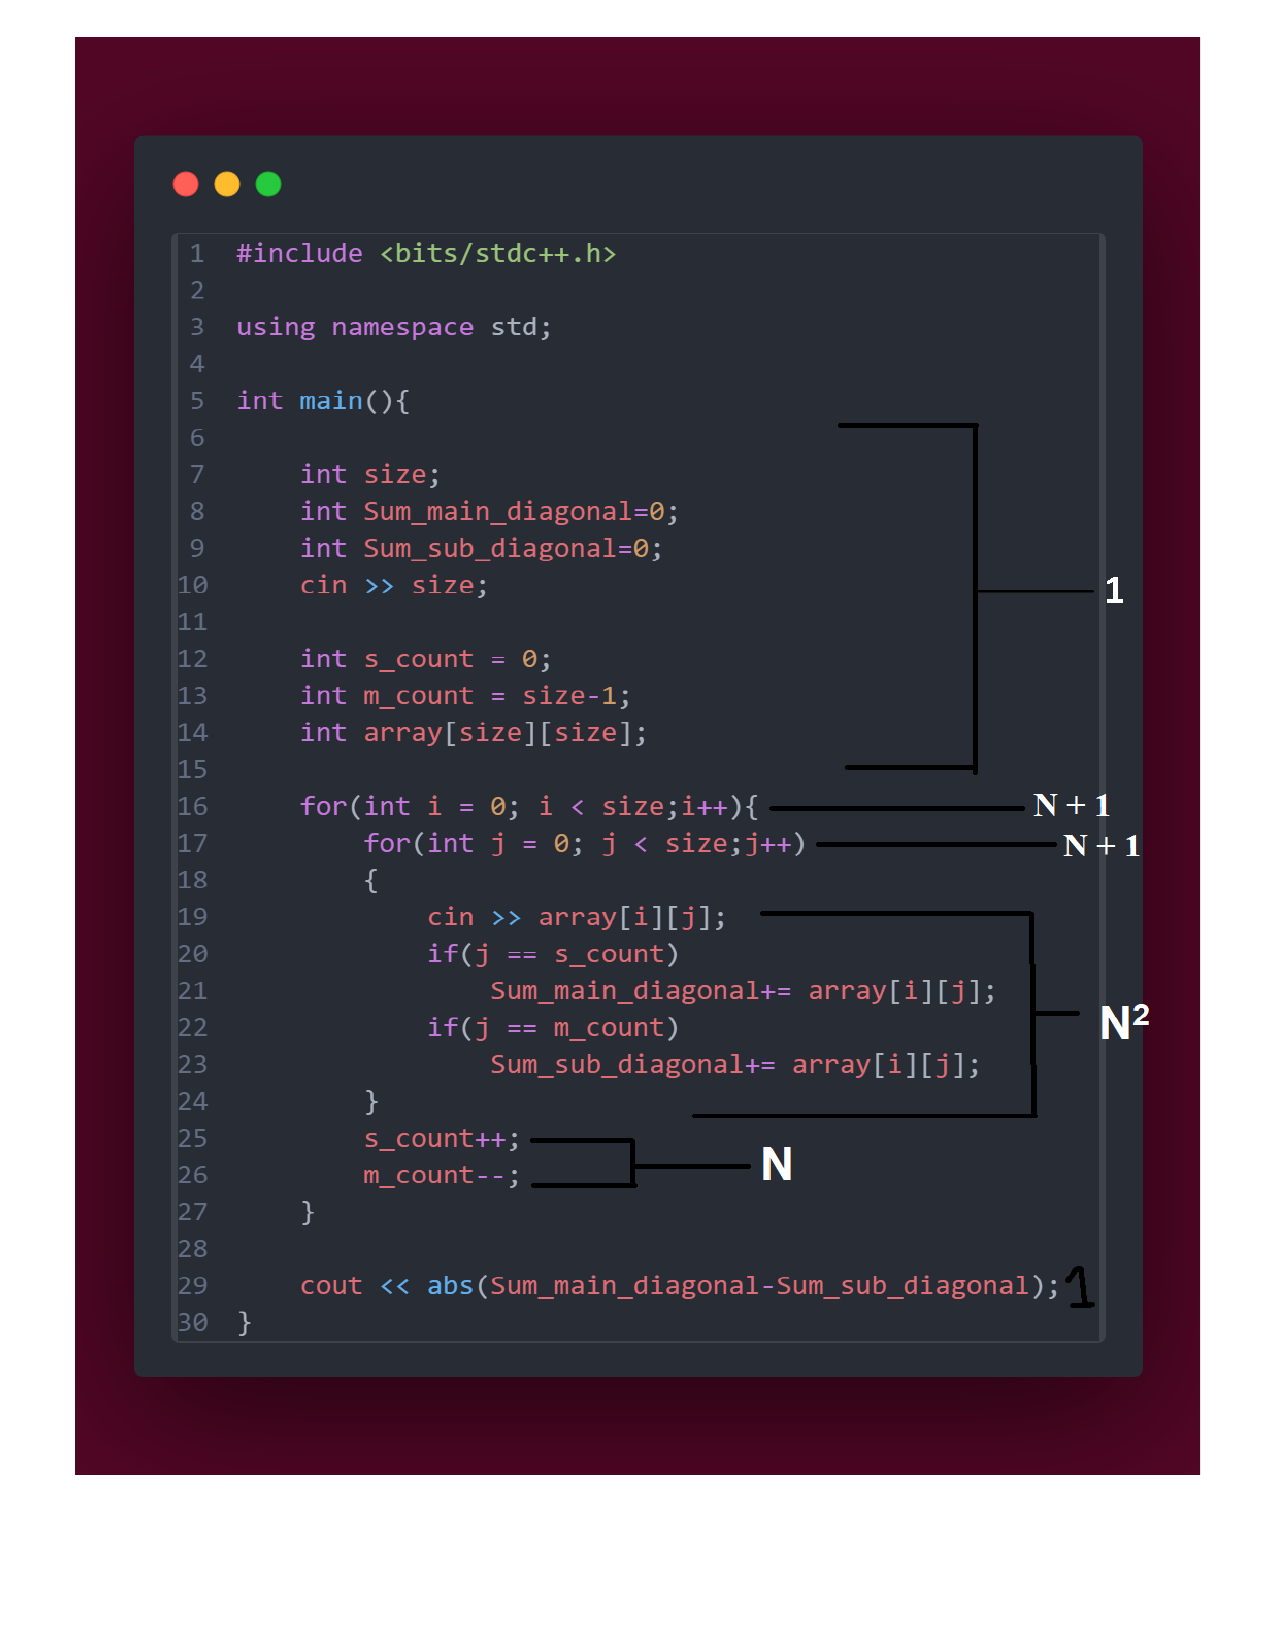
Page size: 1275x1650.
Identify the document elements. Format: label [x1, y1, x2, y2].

picture [75, 37, 1200, 1475]
